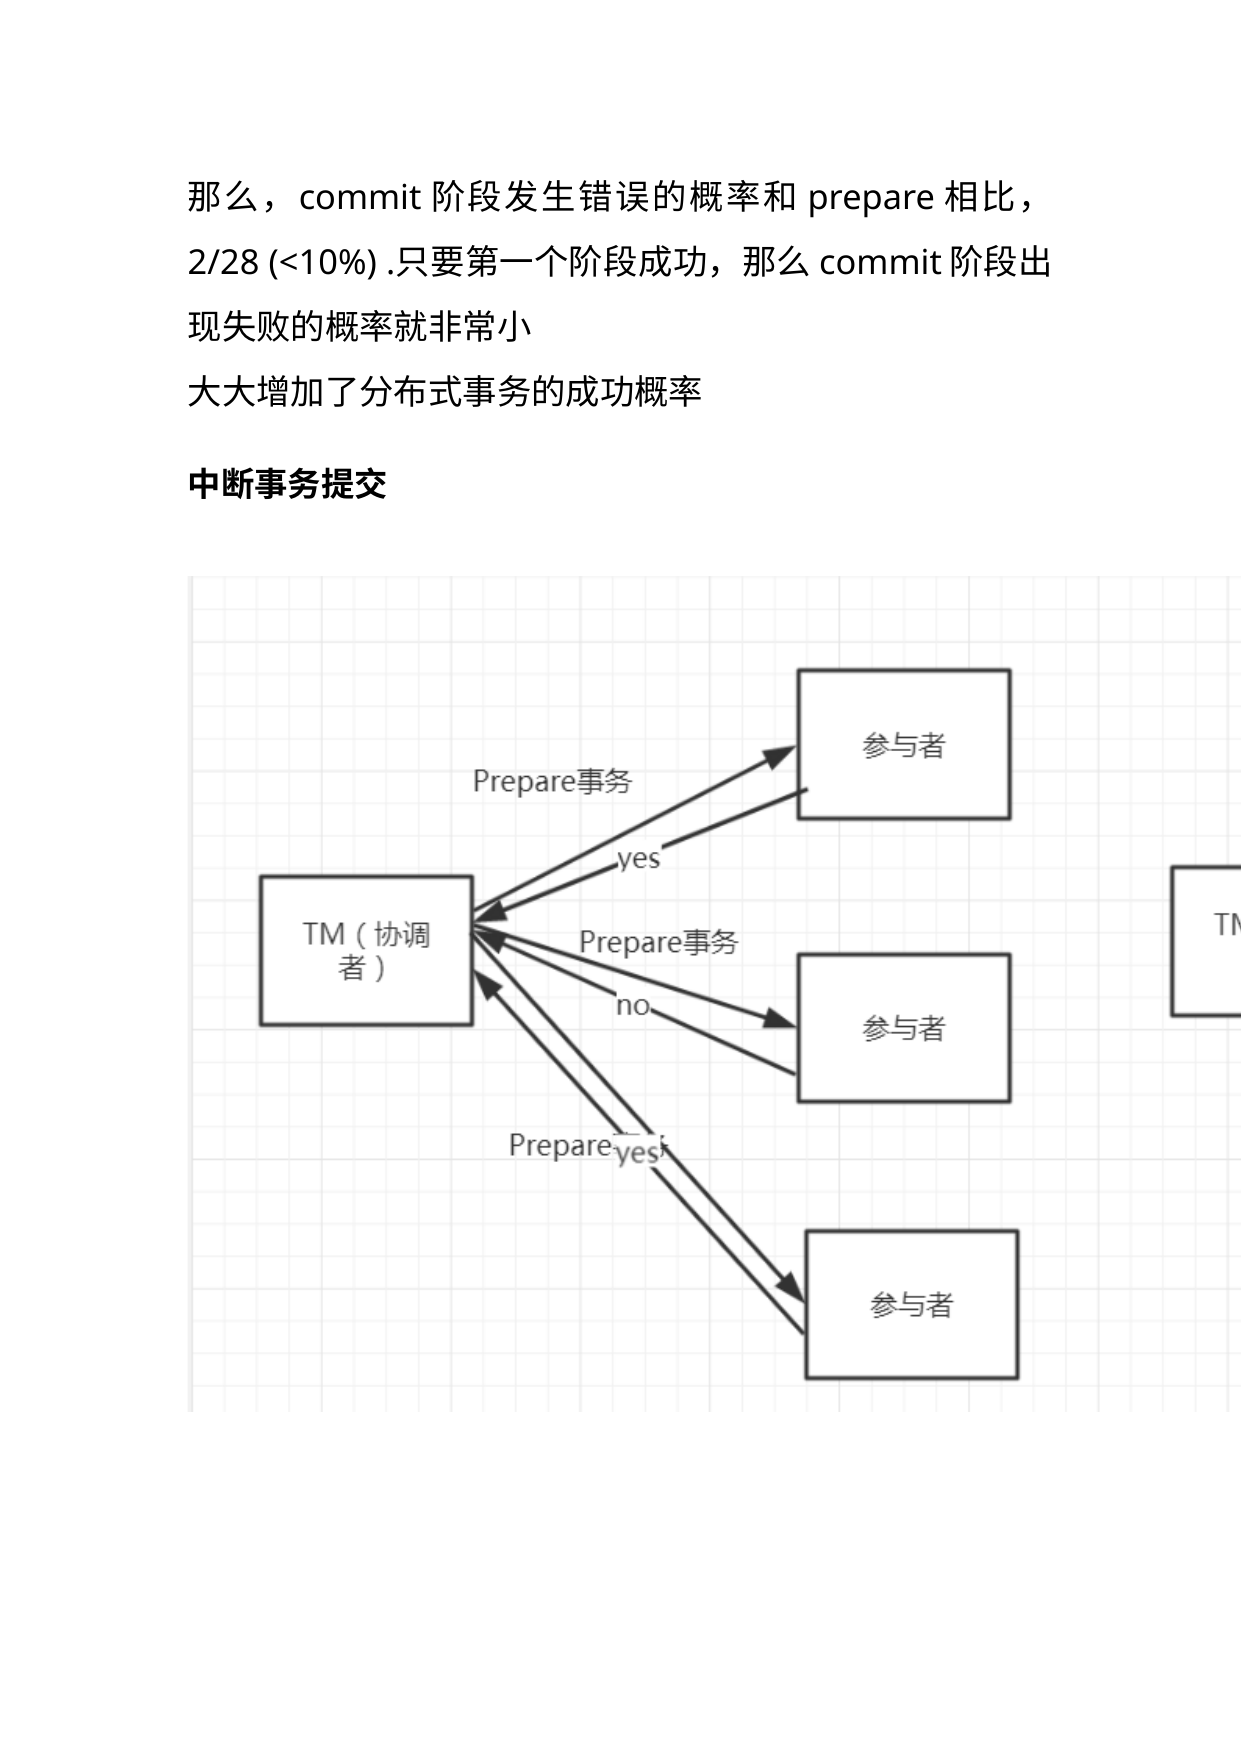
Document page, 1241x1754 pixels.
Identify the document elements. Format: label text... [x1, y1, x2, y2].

picture [187, 576, 1241, 1412]
text 大大增加了分布式事务的成功概率 [187, 357, 1053, 422]
text 那么，commit阶段发生错误的概率和prepare相比， 2/28 (<10%) .只要第一个阶段成功，那么commit阶段出现失败的概率就非常小 [187, 162, 1053, 357]
subtitle 中断事务提交 [187, 449, 1053, 514]
